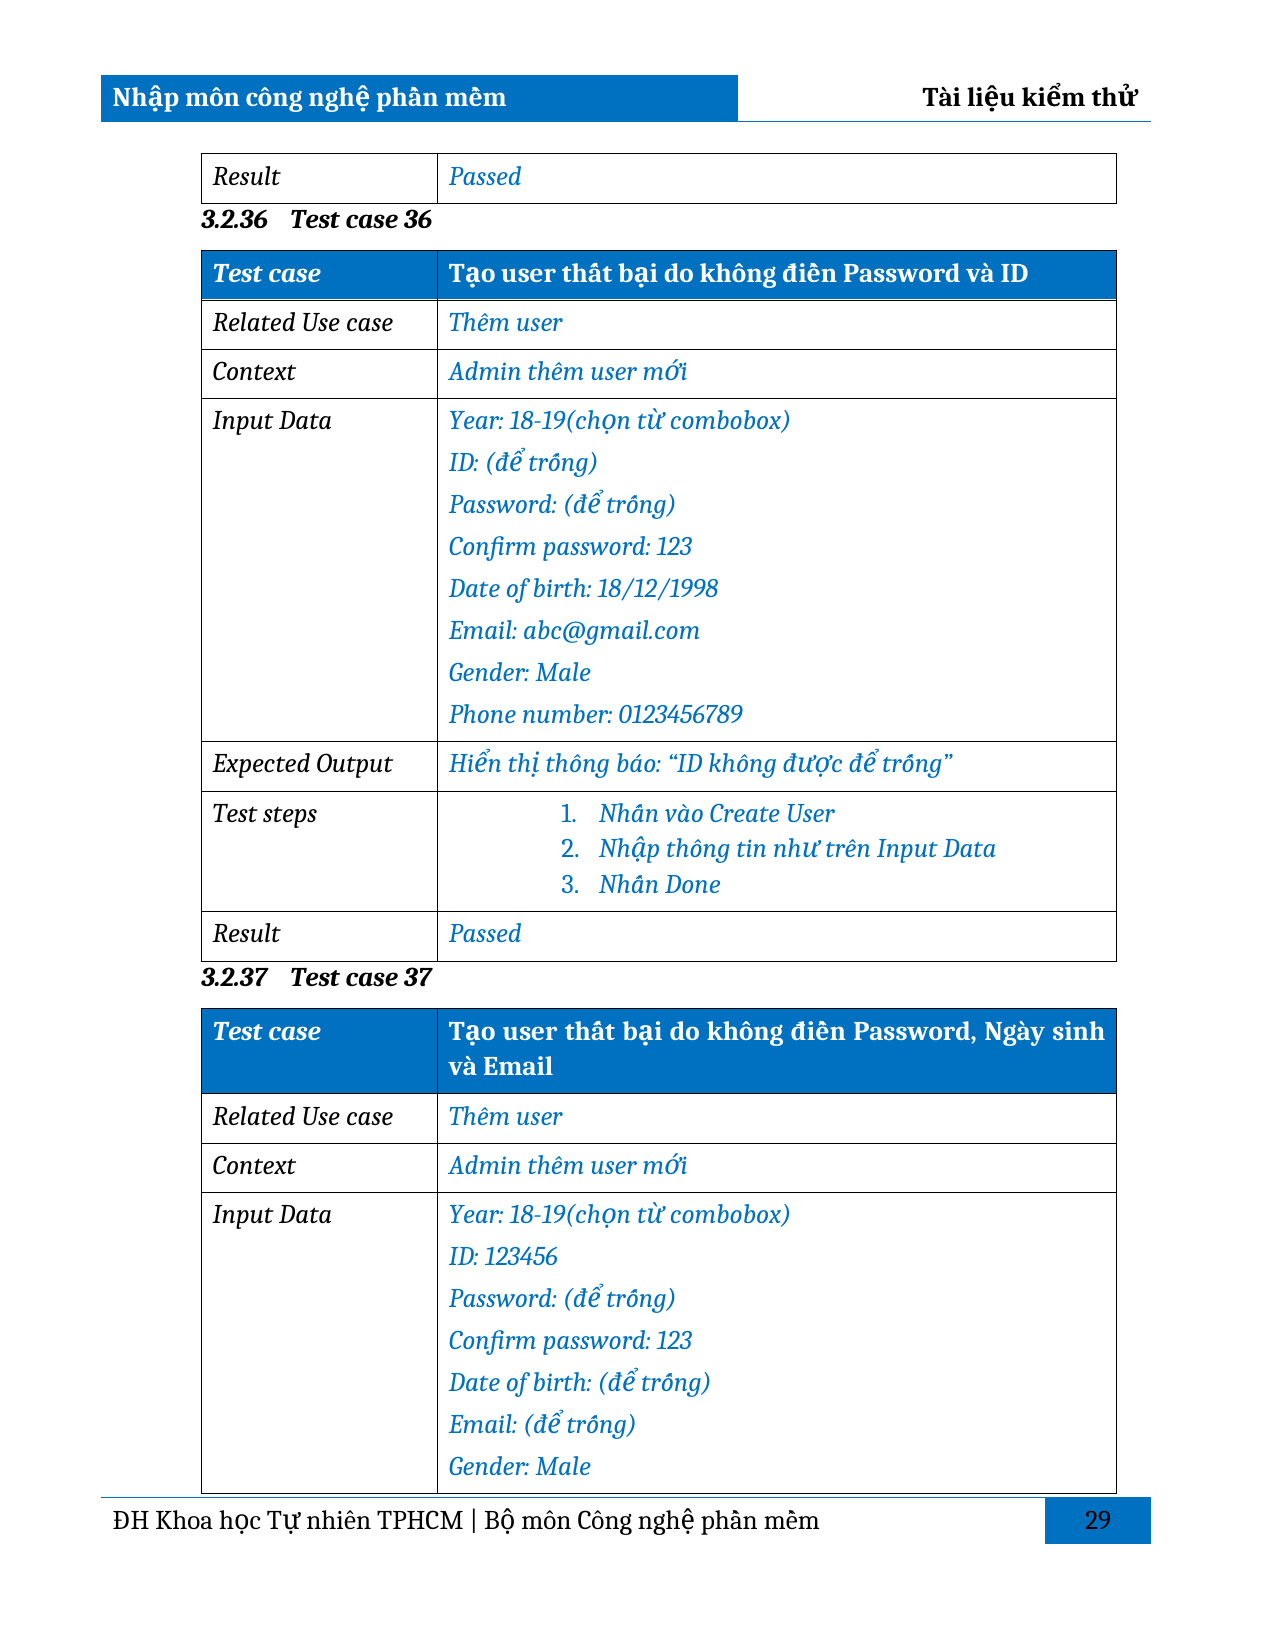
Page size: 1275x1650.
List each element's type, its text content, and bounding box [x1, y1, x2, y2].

table_cell Hiển thị thông báo: “ID không được để trống” [438, 742, 1116, 791]
table_cell Input Data [202, 399, 437, 741]
table_cell Result [202, 154, 437, 203]
subtitle Test case 36 [201, 204, 1162, 235]
table_cell Year: 18-19(chọn từ combobox) ID: (để trống) Password: (để trống) Confirm password: 123 Date of birth: 18/12/1998 Email: abc@gmail.com Gender: Male Phone number: 0123456789 [438, 399, 1116, 741]
table_header Test case [202, 251, 437, 299]
table_header Tạo user thất bại do không điền Password, Ngày sinh và Email [438, 1009, 1116, 1093]
table_header Tạo user thất bại do không điền Password và ID [438, 251, 1116, 299]
table_cell Passed [438, 912, 1116, 961]
table_cell Context [202, 1144, 437, 1192]
table_cell Admin thêm user mới [438, 1144, 1116, 1192]
table_cell Thêm user [438, 1094, 1116, 1142]
table_cell Expected Output [202, 742, 437, 791]
table_cell Result [202, 912, 437, 961]
table_header Test case [202, 1009, 437, 1093]
table_cell Context [202, 350, 437, 398]
table_cell Related Use case [202, 1094, 437, 1142]
table_cell Test steps [202, 792, 437, 911]
table_cell Nhấn vào Create User Nhập thông tin như trên Input Data Nhấn Done [438, 792, 1116, 911]
table_cell Related Use case [202, 301, 437, 349]
table_cell Input Data [202, 1193, 437, 1493]
table_cell Passed [438, 154, 1116, 203]
table_cell Admin thêm user mới [438, 350, 1116, 398]
table_cell Thêm user [438, 301, 1116, 349]
subtitle Test case 37 [201, 962, 1162, 993]
